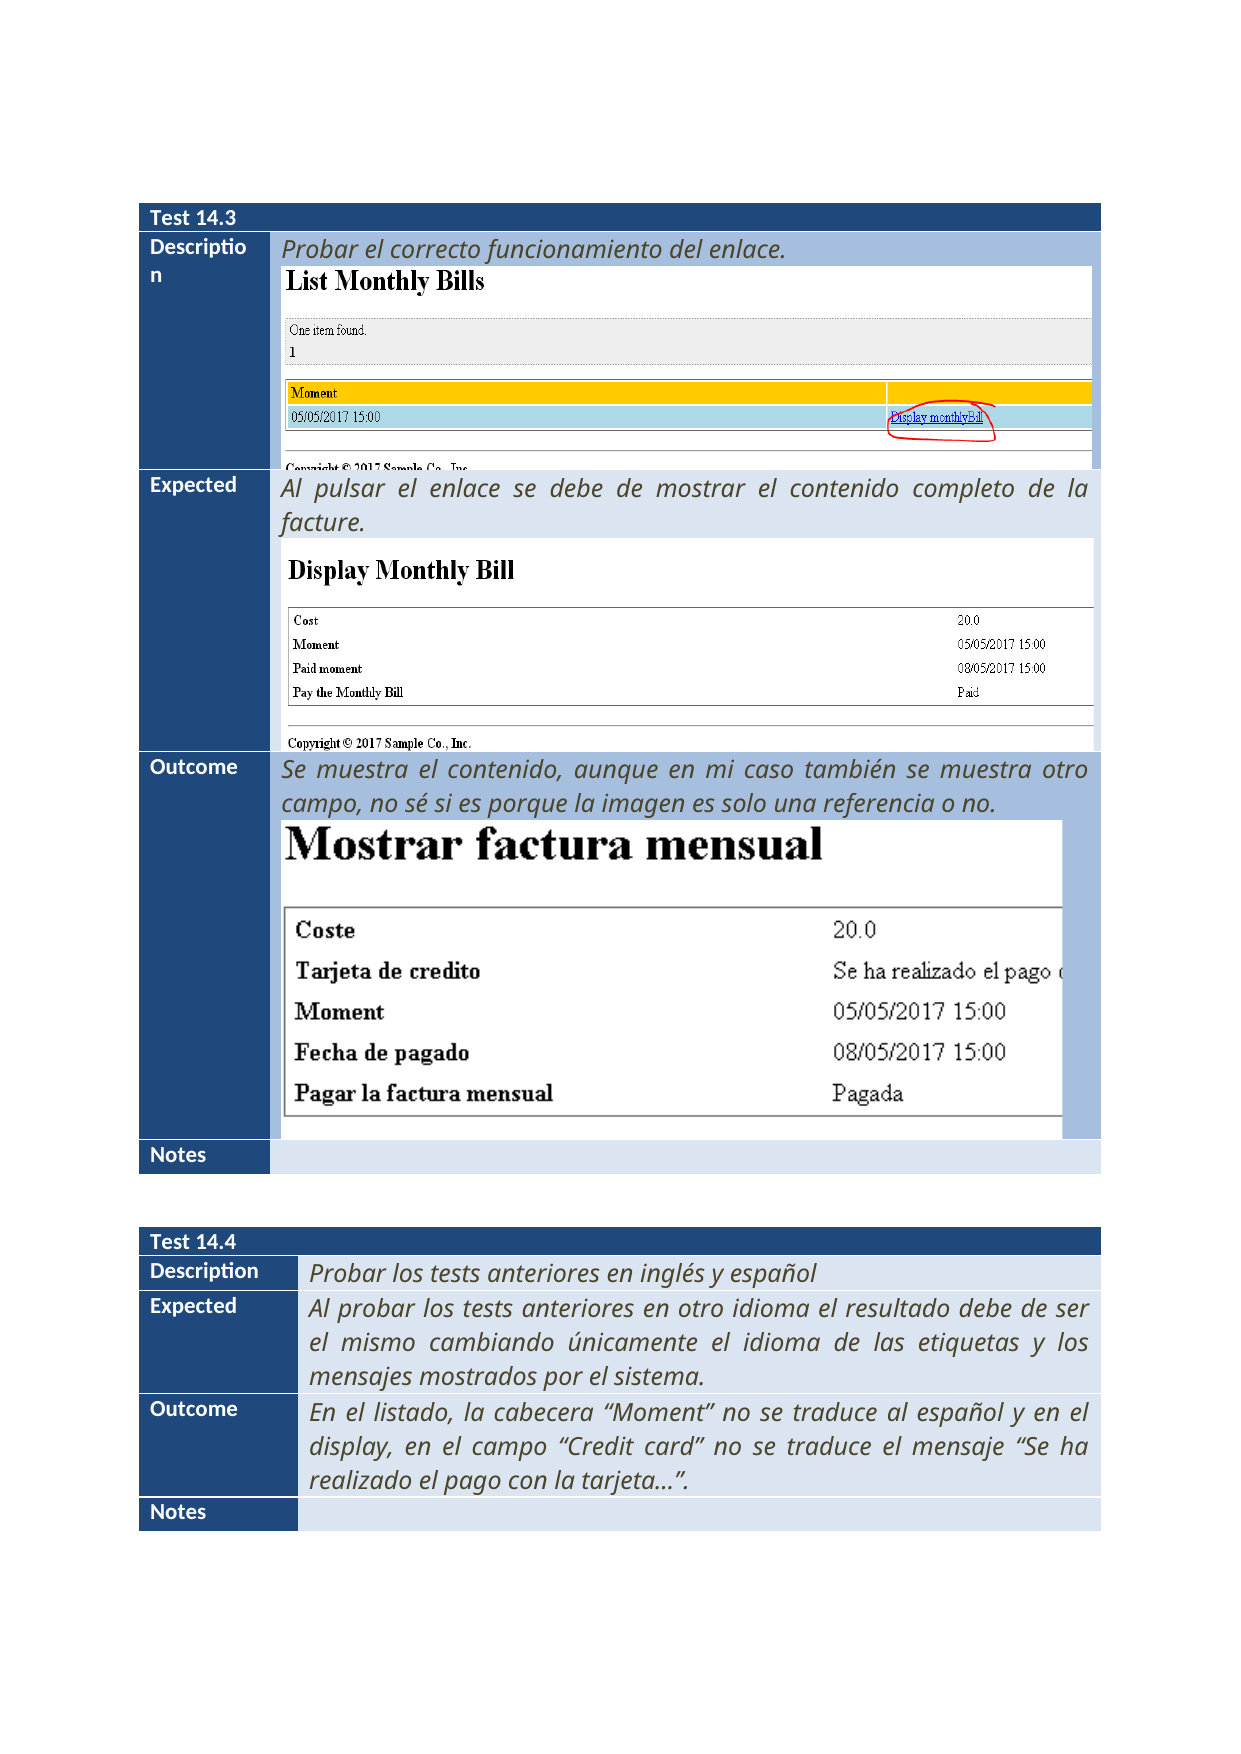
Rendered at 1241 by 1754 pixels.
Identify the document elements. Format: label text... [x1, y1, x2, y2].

table_cell Probar el correcto funcionamiento del enlace. [270, 232, 1101, 469]
table_cell Expected [139, 470, 270, 751]
table_cell Outcome [139, 1394, 298, 1496]
table_cell Description [139, 232, 270, 469]
table_cell Description [139, 1256, 298, 1290]
table_cell Outcome [139, 752, 270, 1139]
picture [281, 820, 1063, 1139]
table_cell [270, 1140, 1101, 1174]
picture [281, 266, 1092, 470]
table_cell Expected [139, 1291, 298, 1393]
table_cell Al probar los tests anteriores en otro idioma el resultado debe de ser el mismo cambiando únicamente el idioma de las etiquetas y los mensajes mostrados por el sistema. [298, 1291, 1101, 1393]
table_cell Probar los tests anteriores en inglés y español [298, 1256, 1101, 1290]
table_cell En el listado, la cabecera “Moment” no se traduce al español y en el display, en el campo “Credit card” no se traduce el mensaje “Se ha realizado el pago con la tarjeta…”. [298, 1394, 1101, 1496]
table_cell Notes [139, 1140, 270, 1174]
table_header Test 14.3 [139, 203, 1101, 231]
table_header Test 14.4 [139, 1227, 1101, 1255]
picture [281, 538, 1094, 751]
table_cell Se muestra el contenido, aunque en mi caso también se muestra otro campo, no sé si es porque la imagen es solo una referencia o no. [270, 752, 1101, 1139]
table_cell [298, 1498, 1101, 1531]
table_cell Notes [139, 1498, 298, 1531]
table_cell Al pulsar el enlace se debe de mostrar el contenido completo de la facture. [270, 470, 1101, 751]
